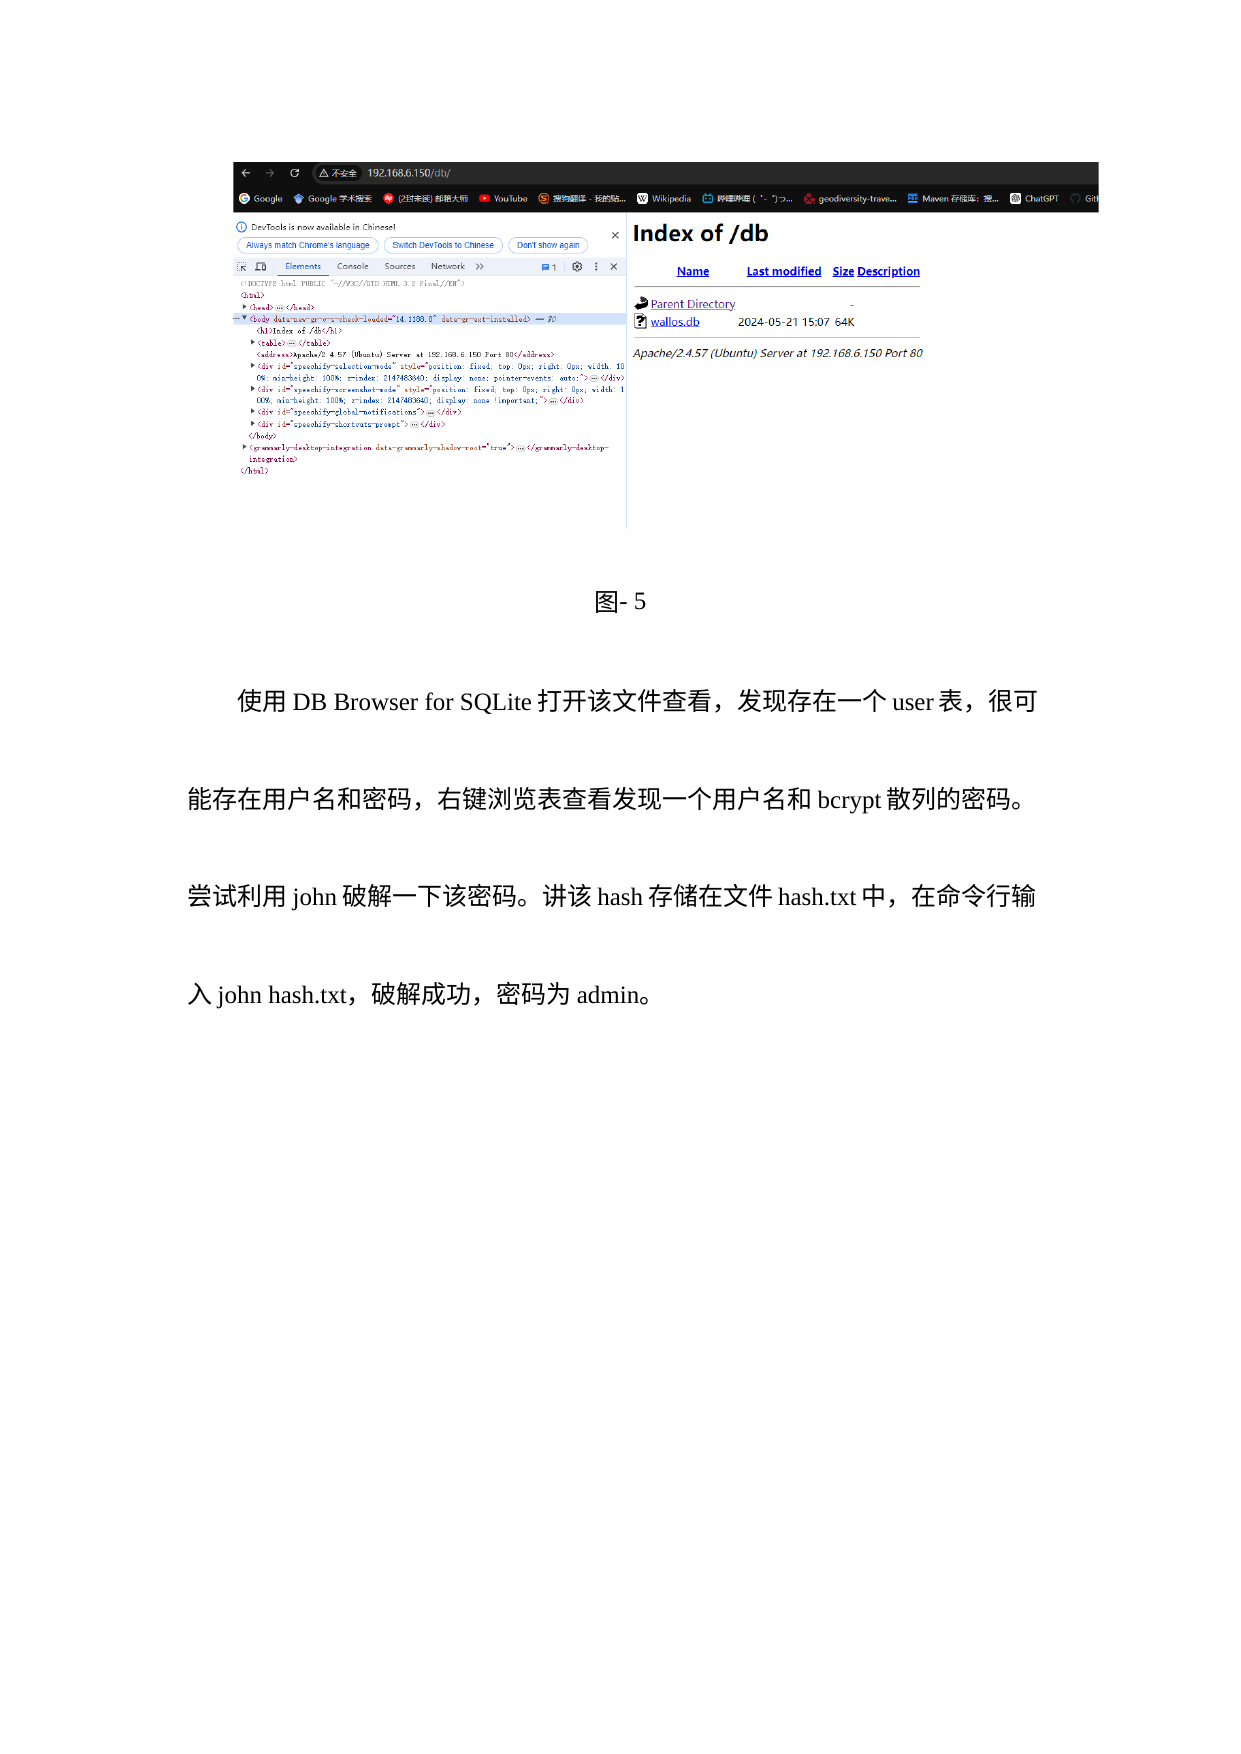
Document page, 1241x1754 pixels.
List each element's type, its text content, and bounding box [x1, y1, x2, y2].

text 使用DB Browser for SQLite打开该文件查看，发现存在一个user表，很可能存在用户名和密码，右键浏览表查看发现一个用户名和bcrypt散列的密码。尝试利用john破解一下该密码。讲该hash存储在文件hash.txt中，在命令行输入john hash.txt，破解成功，密码为admin。 [187, 667, 1053, 1025]
text 图- 5 [187, 568, 1053, 633]
picture [233, 162, 1099, 529]
